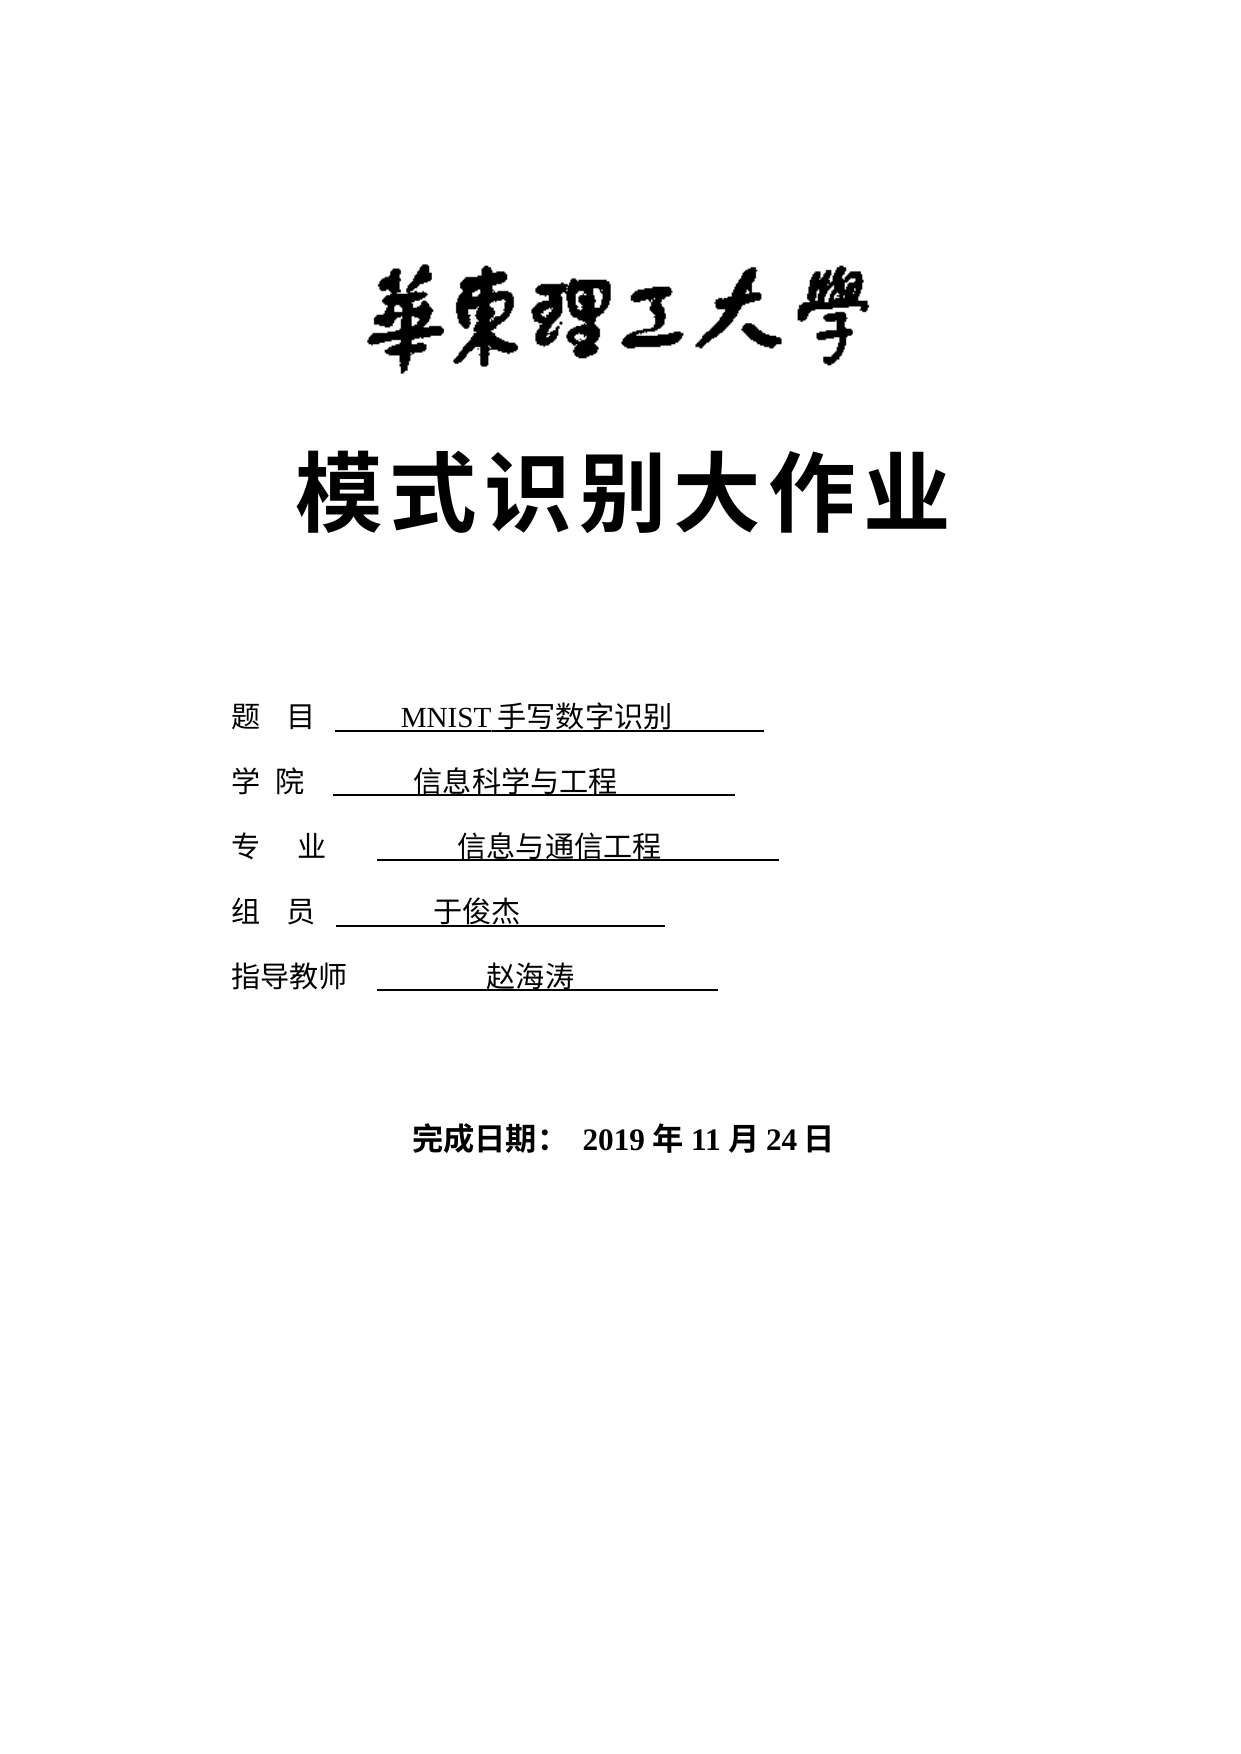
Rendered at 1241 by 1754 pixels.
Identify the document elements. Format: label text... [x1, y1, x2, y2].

picture [354, 259, 892, 385]
text 学 院 信息科学与工程 [187, 747, 1059, 812]
text 题 目 MNIST手写数字识别 [187, 682, 1059, 747]
text 指导教师 赵海涛 [187, 942, 1059, 1007]
text 完成日期： 2019 年 11 月24日 [187, 1104, 1059, 1169]
text 组 员 于俊杰 [187, 877, 1059, 942]
text 专 业 信息与通信工程 [187, 812, 1059, 877]
text 模式识别大作业 [187, 422, 1059, 552]
